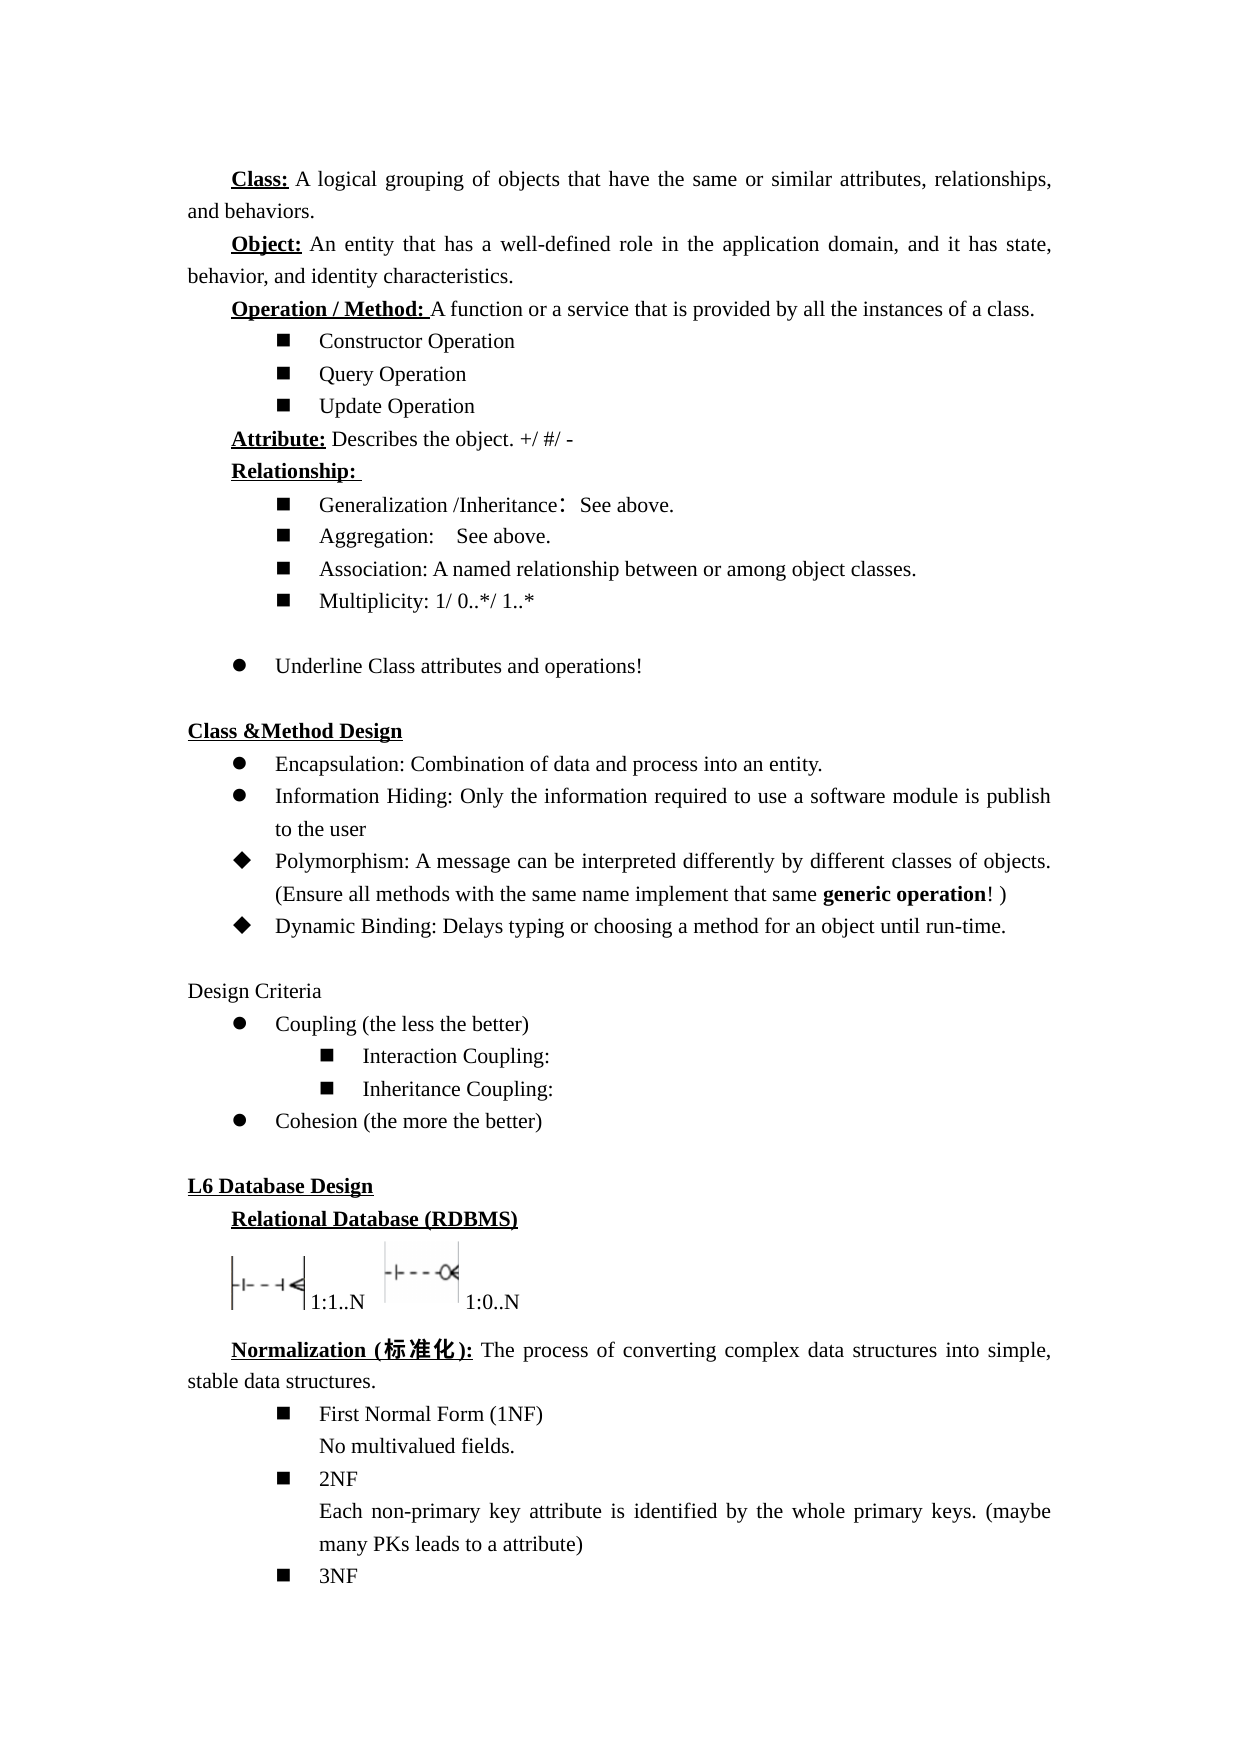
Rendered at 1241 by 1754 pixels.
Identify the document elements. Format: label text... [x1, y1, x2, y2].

text Design Criteria [187, 974, 1053, 1007]
list Aggregation: See above. [275, 519, 1053, 552]
text L6 Database Design [187, 1169, 1053, 1202]
list Coupling (the less the better) [231, 1007, 1053, 1039]
list 2NF [275, 1462, 1053, 1494]
picture [385, 1242, 458, 1302]
list Information Hiding: Only the information required to use a software module is publish to the user [231, 779, 1053, 844]
list Inheritance Coupling: [319, 1072, 1053, 1104]
list Query Operation [275, 357, 1053, 389]
list Cohesion (the more the better) [231, 1104, 1053, 1137]
list Generalization /Inheritance：See above. [275, 487, 1053, 519]
list 3NF [275, 1559, 1053, 1592]
list Each non-primary key attribute is identified by the whole primary keys. (maybe many PKs leads to a attribute) [319, 1494, 1053, 1559]
list Multiplicity: 1/ 0..*/ 1..* [275, 584, 1053, 617]
list Update Operation [275, 389, 1053, 422]
list Constructor Operation [275, 324, 1053, 357]
picture [231, 1256, 305, 1310]
text Object: An entity that has a well-defined role in the application domain, and it has state, behavior, and identity characteristics. [187, 227, 1053, 292]
list Association: A named relationship between or among object classes. [275, 552, 1053, 584]
list Polymorphism: A message can be interpreted differently by different classes of objects. (Ensure all methods with the same name implement that same generic operation! ) [231, 844, 1053, 909]
list Encapsulation: Combination of data and process into an entity. [231, 747, 1053, 779]
list Interaction Coupling: [319, 1039, 1053, 1072]
list No multivalued fields. [319, 1429, 1053, 1462]
text 1:1..N 1:0..N [187, 1234, 1053, 1332]
list First Normal Form (1NF) [275, 1397, 1053, 1429]
text Relationship: [187, 454, 1053, 487]
text Class &Method Design [187, 714, 1053, 747]
text Normalization (标准化): The process of converting complex data structures into simple, stable data structures. [187, 1332, 1053, 1397]
text Class: A logical grouping of objects that have the same or similar attributes, relationships, and behaviors. [187, 162, 1053, 227]
list Underline Class attributes and operations! [231, 649, 1053, 682]
text Operation / Method: A function or a service that is provided by all the instances of a class. [187, 292, 1053, 324]
list Dynamic Binding: Delays typing or choosing a method for an object until run-time. [231, 909, 1053, 942]
text Attribute: Describes the object. +/ #/ - [231, 422, 1053, 454]
text Relational Database (RDBMS) [187, 1202, 1053, 1234]
